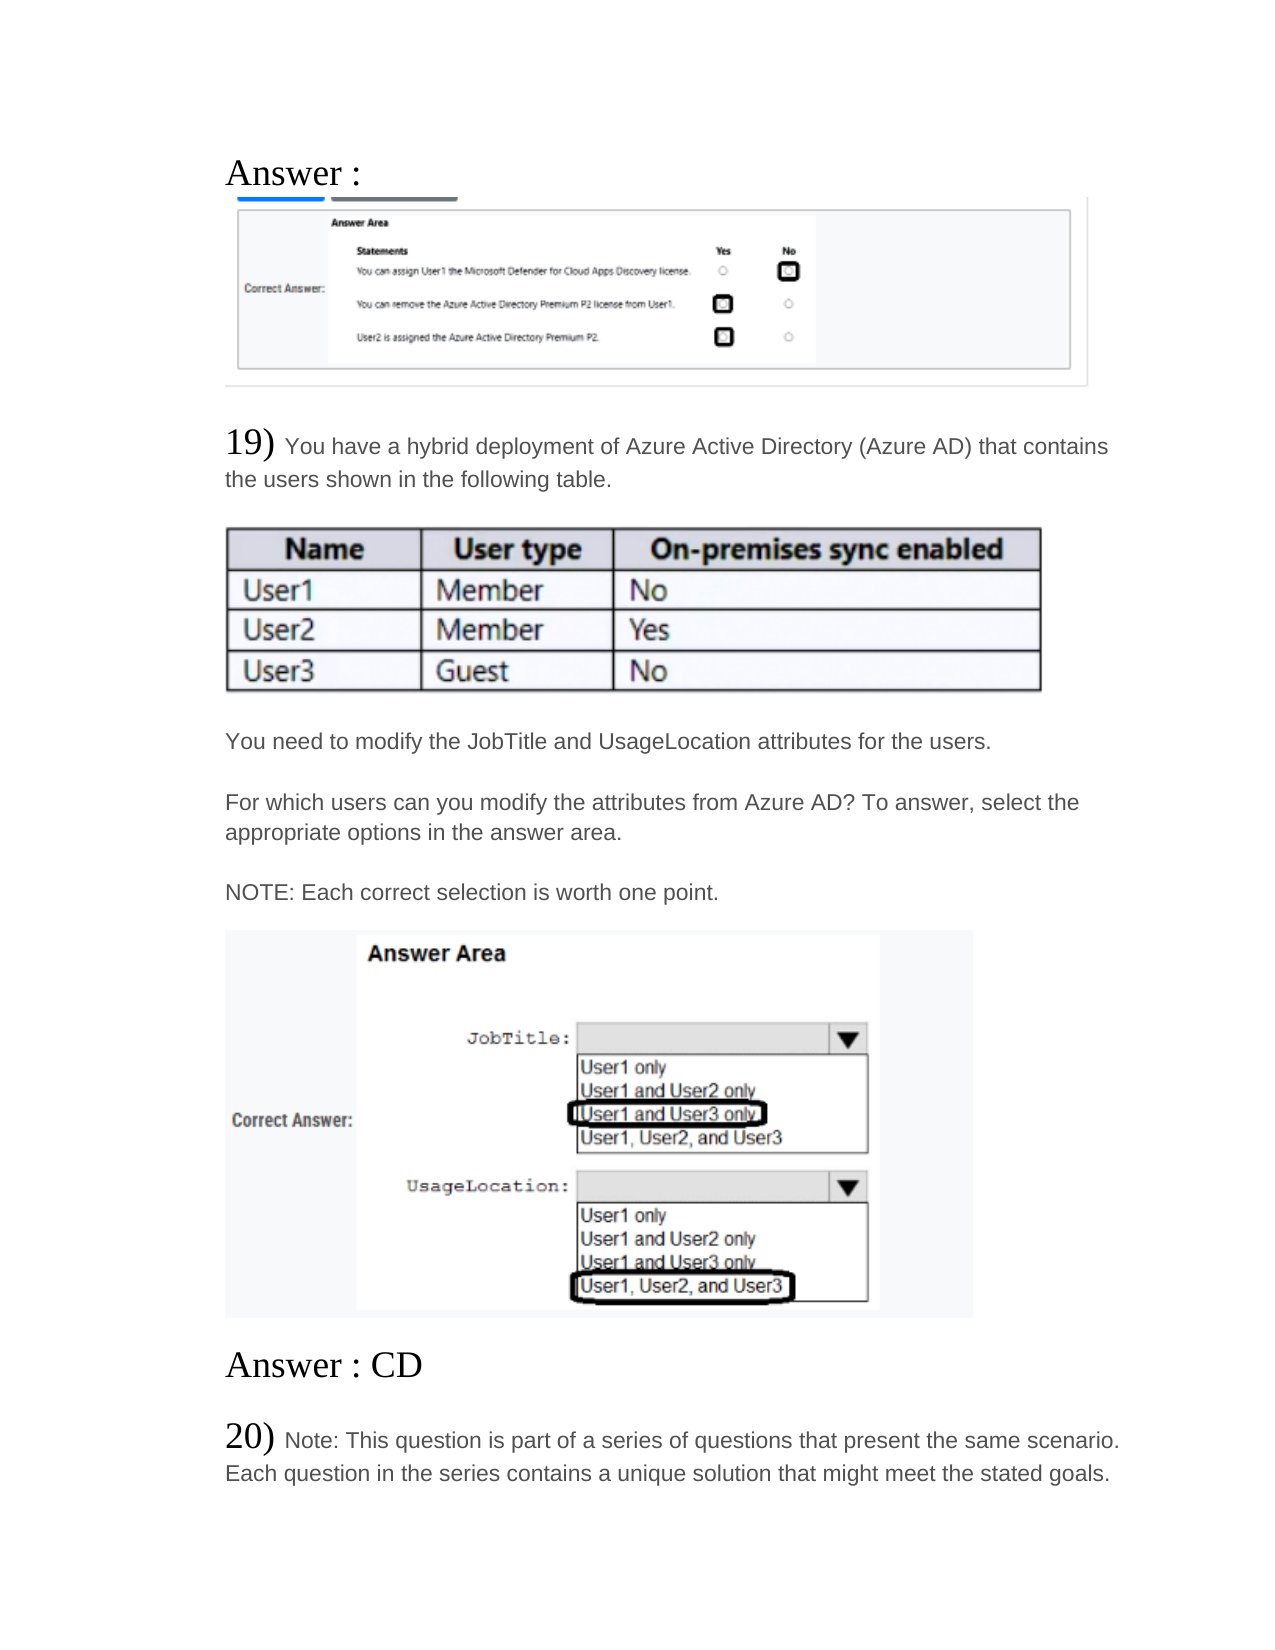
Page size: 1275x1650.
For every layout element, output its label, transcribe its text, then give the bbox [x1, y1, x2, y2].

picture [225, 930, 974, 1318]
text Answer : CD [225, 1343, 1125, 1386]
picture [225, 197, 1114, 395]
picture [225, 526, 1043, 694]
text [225, 1413, 1125, 1486]
